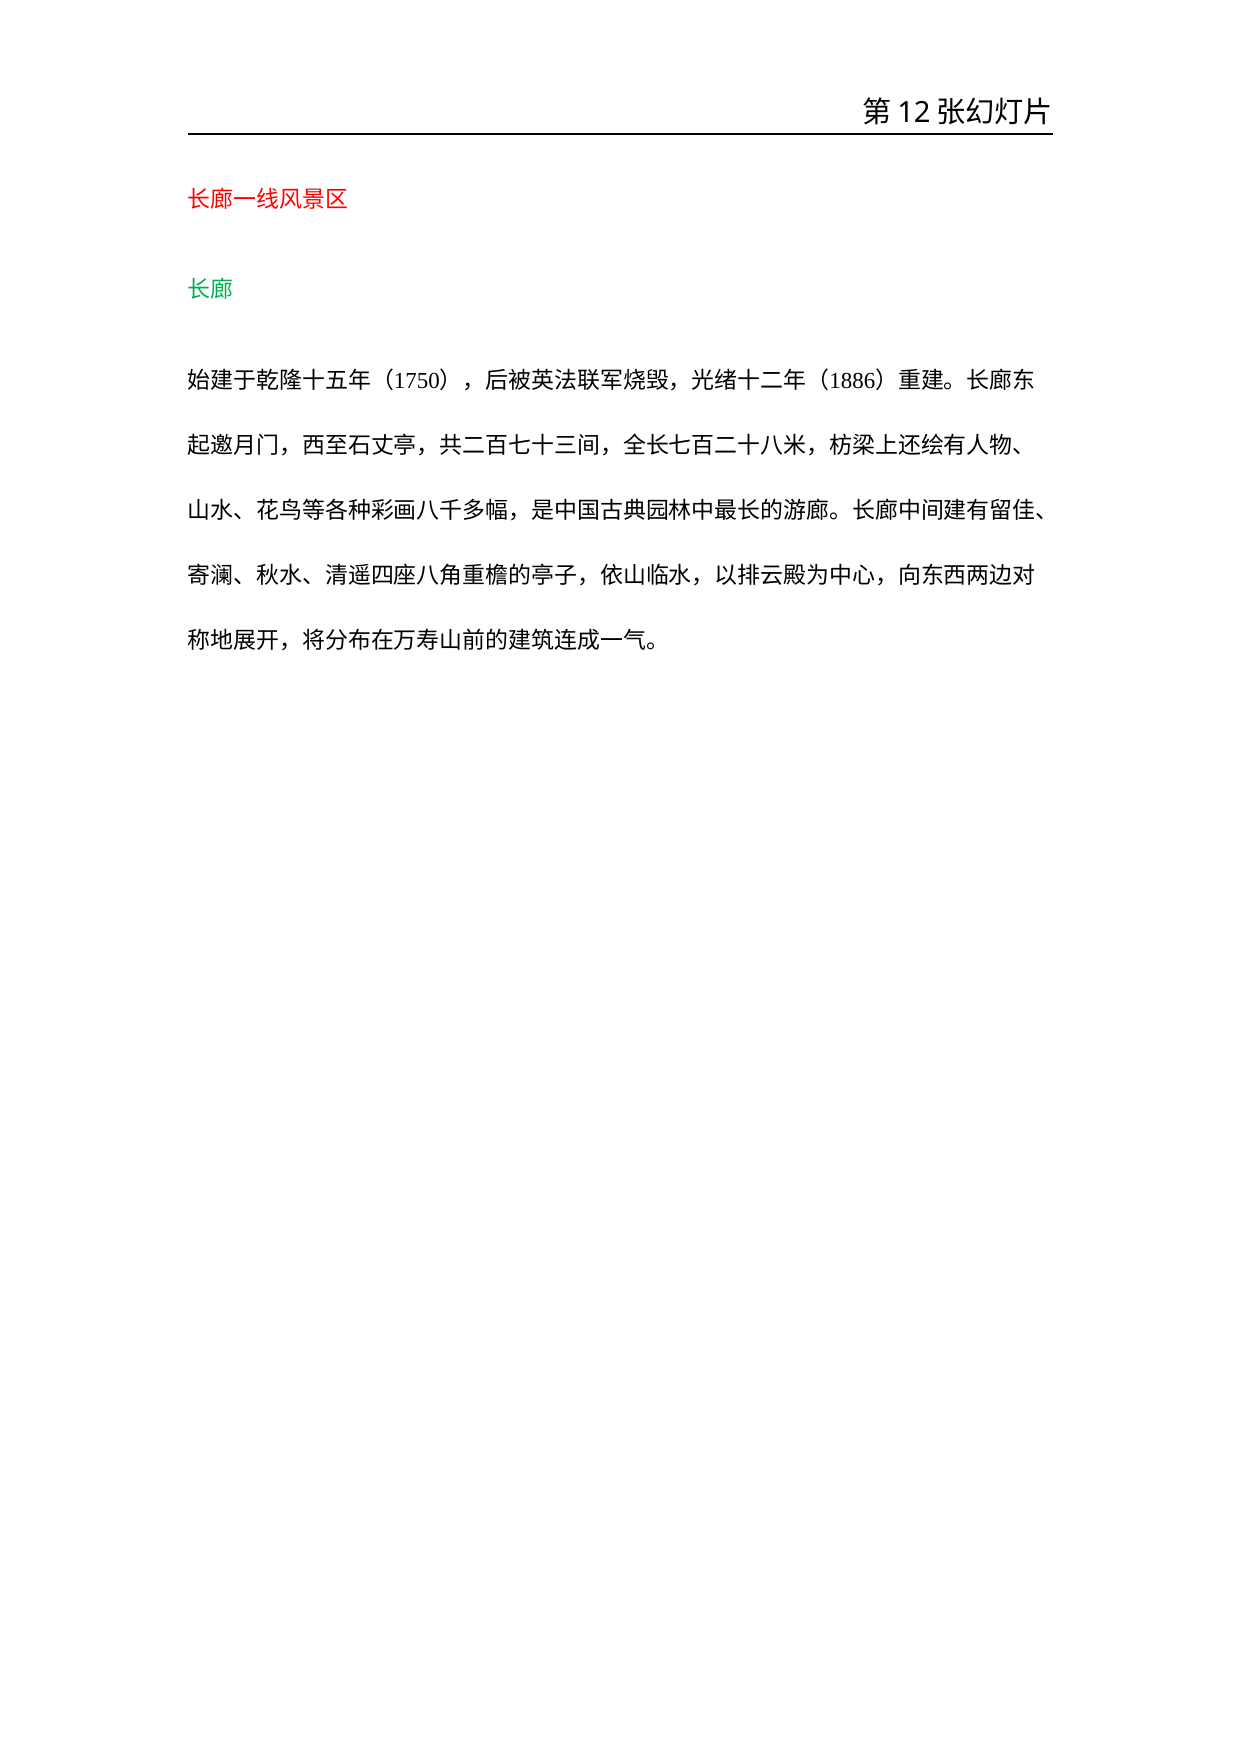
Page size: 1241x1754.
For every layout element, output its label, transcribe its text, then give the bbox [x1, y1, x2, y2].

text 长廊一线风景区 [187, 165, 1053, 230]
text 始建于乾隆十五年（1750），后被英法联军烧毁，光绪十二年（1886）重建。长廊东起邀月门，西至石丈亭，共二百七十三间，全长七百二十八米，枋梁上还绘有人物、山水、花鸟等各种彩画八千多幅，是中国古典园林中最长的游廊。长廊中间建有留佳、寄澜、秋水、清遥四座八角重檐的亭子，依山临水，以排云殿为中心，向东西两边对称地展开，将分布在万寿山前的建筑连成一气。 [187, 346, 1053, 671]
text 长廊 [187, 255, 1053, 320]
